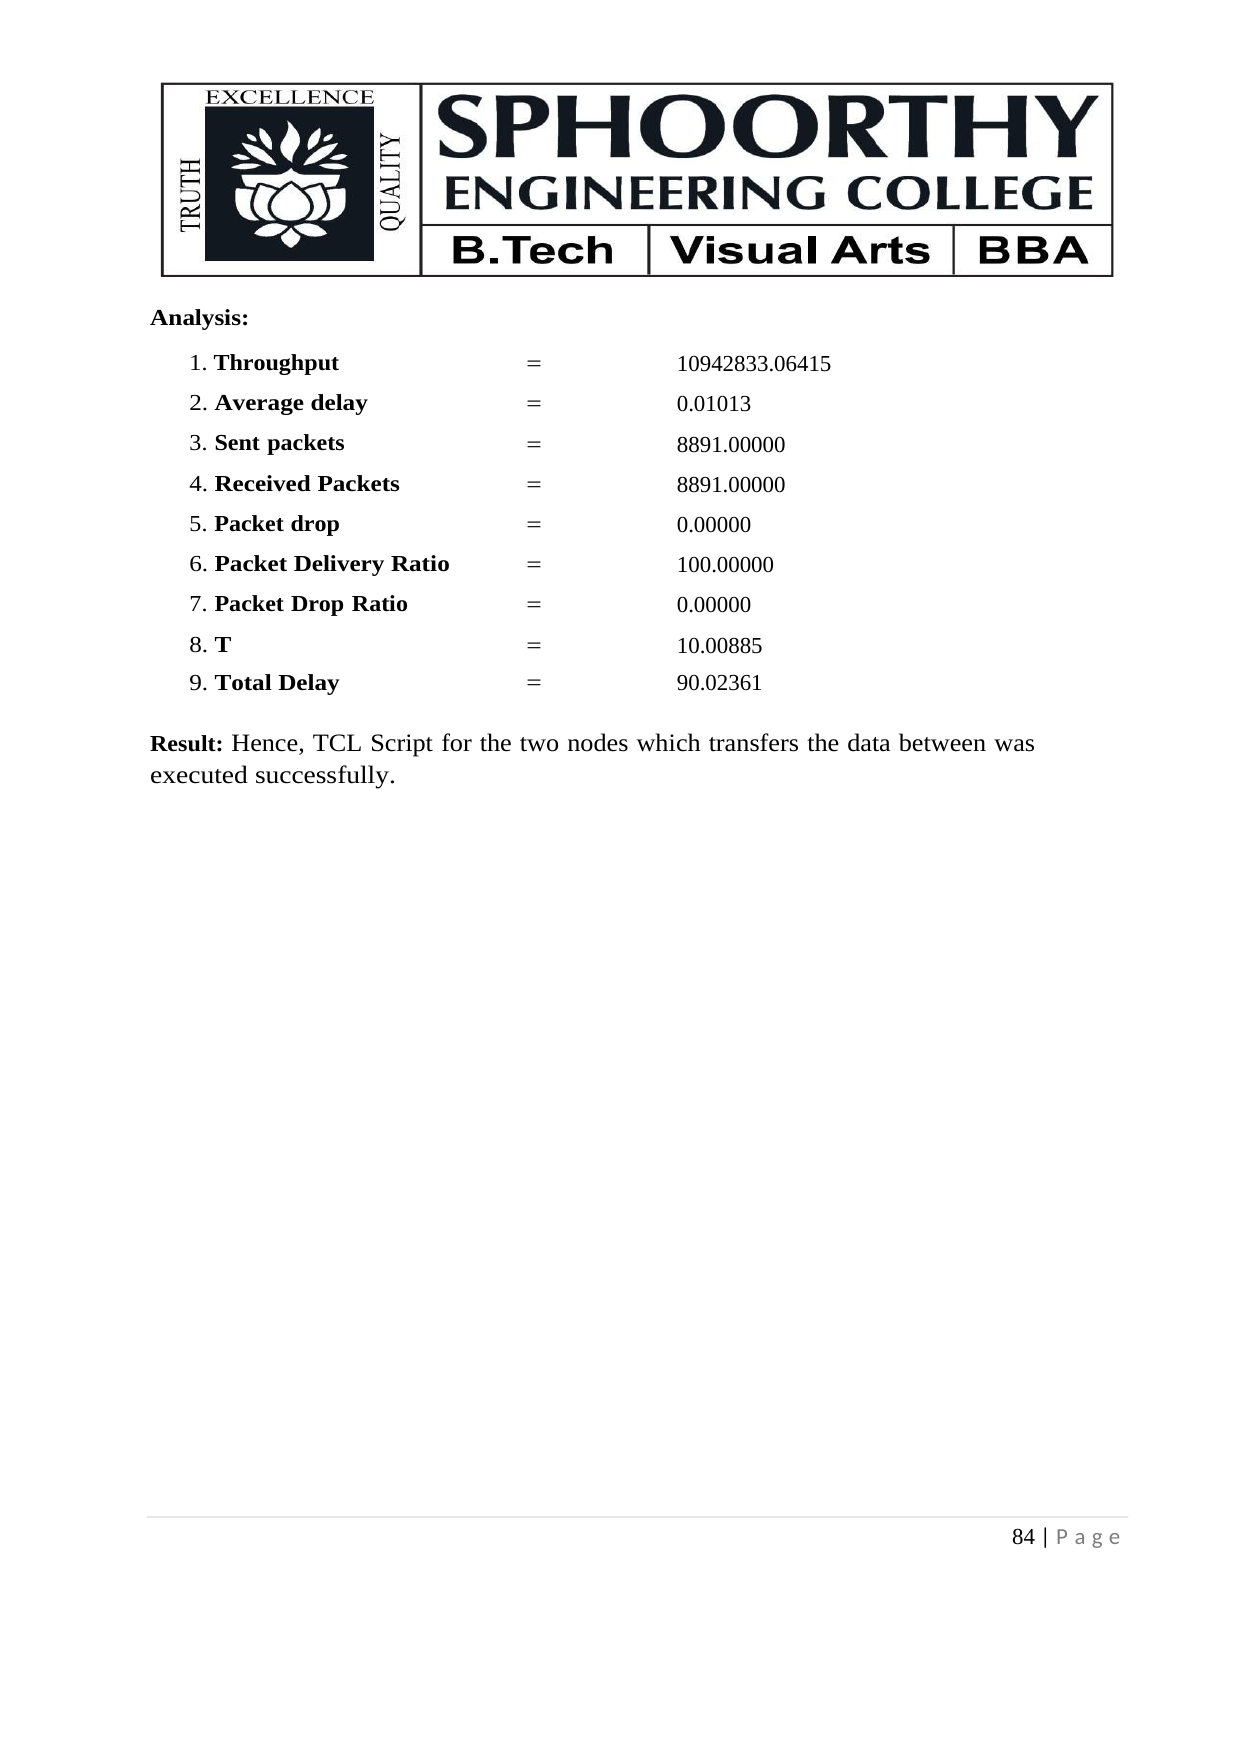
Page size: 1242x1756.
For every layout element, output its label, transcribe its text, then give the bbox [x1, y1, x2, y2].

text Result: Hence, TCL Script for the two nodes which transfers the data between was executed successfully. [150, 728, 1110, 789]
table_cell = [493, 584, 609, 625]
table_header 1. Throughput [168, 349, 493, 383]
table_cell 7. Packet Drop Ratio [168, 584, 493, 625]
table_cell 0.00000 [609, 584, 866, 625]
table_cell 4. Received Packets [168, 464, 493, 504]
table_cell 100.00000 [609, 544, 866, 584]
table_cell 8. T [168, 625, 493, 665]
table_cell 9. Total Delay [168, 665, 493, 697]
table_cell 6. Packet Delivery Ratio [168, 544, 493, 584]
table_cell 90.02361 [609, 665, 866, 697]
text Analysis: [150, 304, 1110, 330]
table_cell 0.00000 [609, 504, 866, 544]
table_cell 8891.00000 [609, 464, 866, 504]
table_cell = [493, 544, 609, 584]
table_cell = [493, 504, 609, 544]
table_header 10942833.06415 [609, 349, 866, 383]
table_cell = [493, 665, 609, 697]
table_cell = [493, 383, 609, 423]
picture [160, 82, 1114, 277]
table_cell 8891.00000 [609, 424, 866, 464]
table_cell 5. Packet drop [168, 504, 493, 544]
table_cell 3. Sent packets [168, 424, 493, 464]
table_cell 0.01013 [609, 383, 866, 423]
table_cell = [493, 464, 609, 504]
table_cell 10.00885 [609, 625, 866, 665]
table_cell = [493, 424, 609, 464]
table_cell 2. Average delay [168, 383, 493, 423]
table_cell = [493, 625, 609, 665]
table_header = [493, 349, 609, 383]
